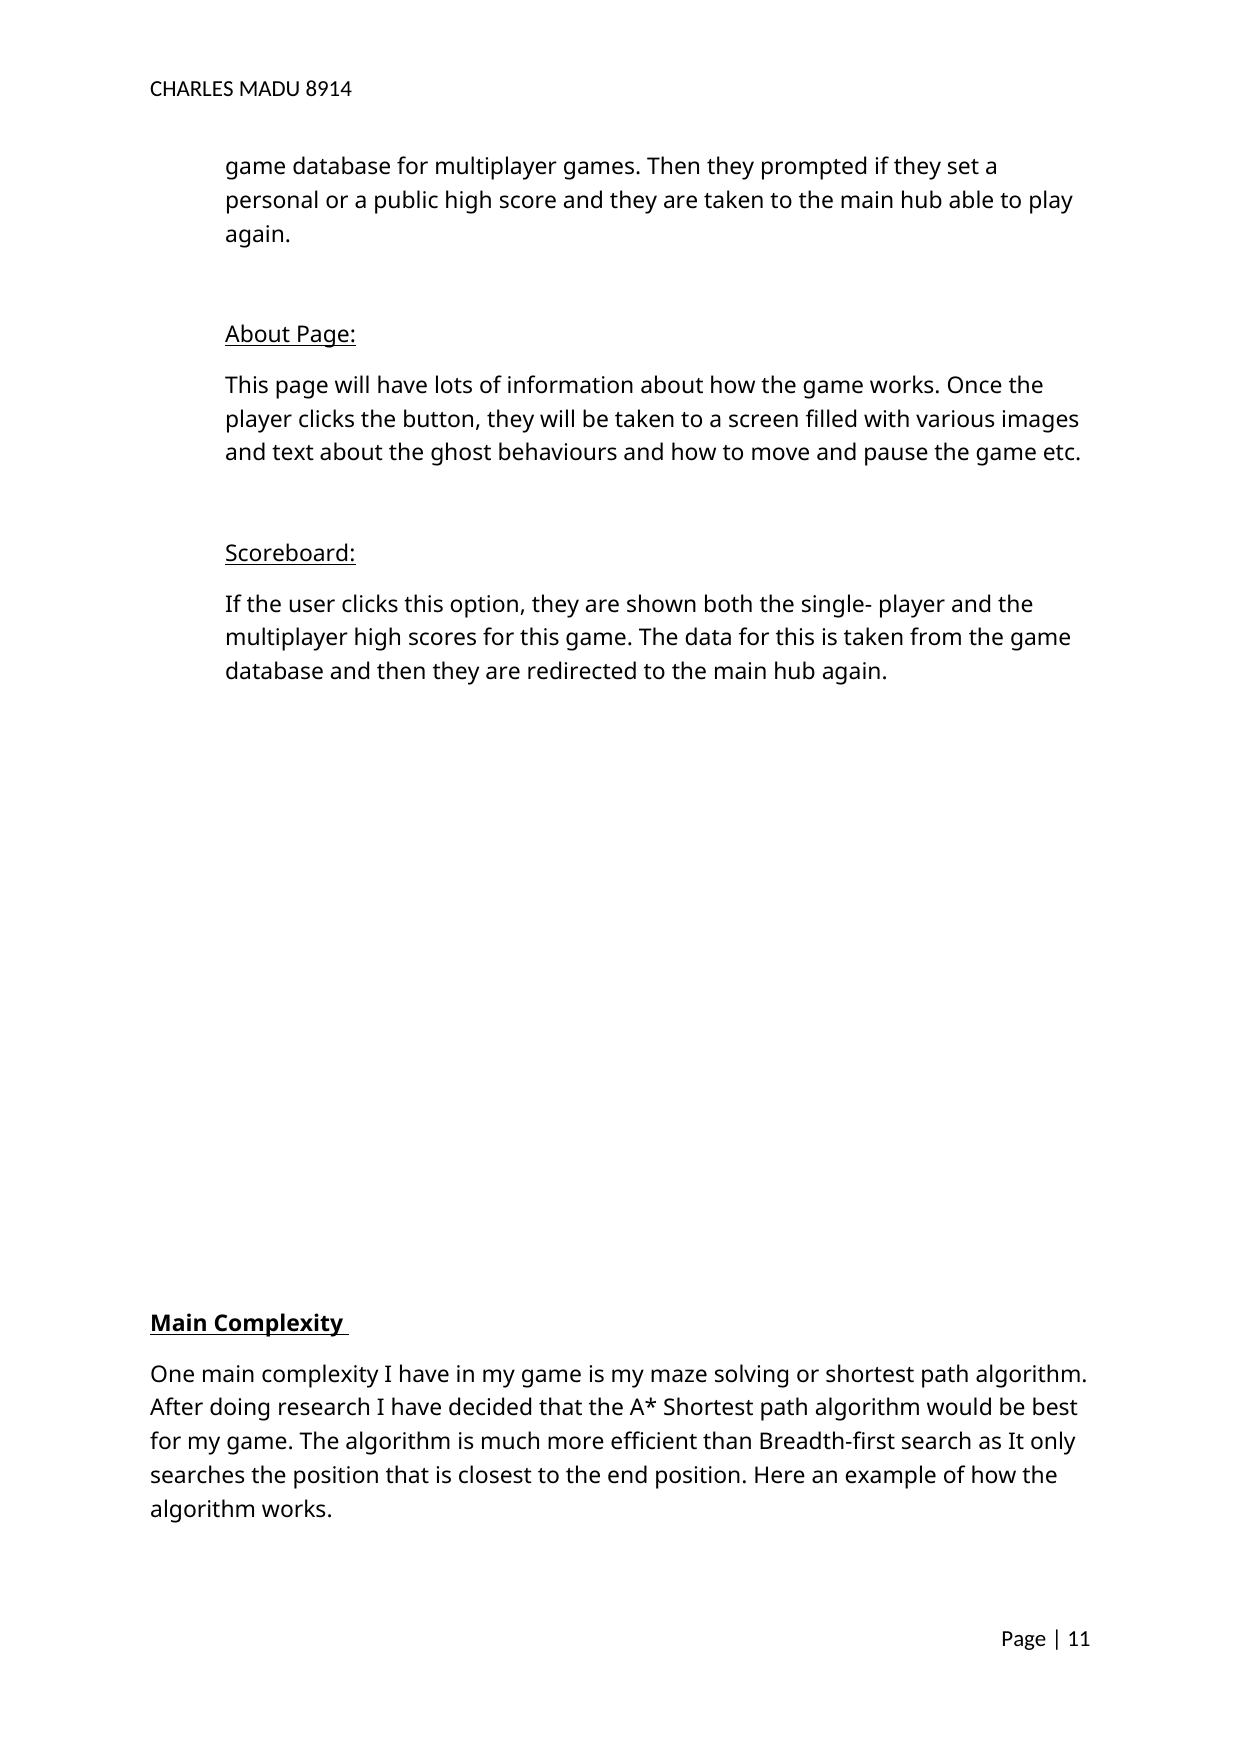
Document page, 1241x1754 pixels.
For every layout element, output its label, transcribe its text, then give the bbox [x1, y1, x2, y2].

text Main Complexity [150, 1307, 1090, 1338]
text About Page: [225, 318, 1090, 349]
text If the user clicks this option, they are shown both the single- player and the multiplayer high scores for this game. The data for this is taken from the game database and then they are redirected to the main hub again. [225, 587, 1090, 686]
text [225, 150, 1090, 249]
text One main complexity I have in my game is my maze solving or shortest path algorithm. After doing research I have decided that the A* Shortest path algorithm would be best for my game. The algorithm is much more efficient than Breadth-first search as It only searches the position that is closest to the end position. Here an example of how the algorithm works. [150, 1358, 1090, 1524]
text This page will have lots of information about how the game works. Once the player clicks the button, they will be taken to a screen filled with various images and text about the ghost behaviours and how to move and pause the game etc. [225, 369, 1090, 467]
text Scoreboard: [225, 537, 1090, 568]
